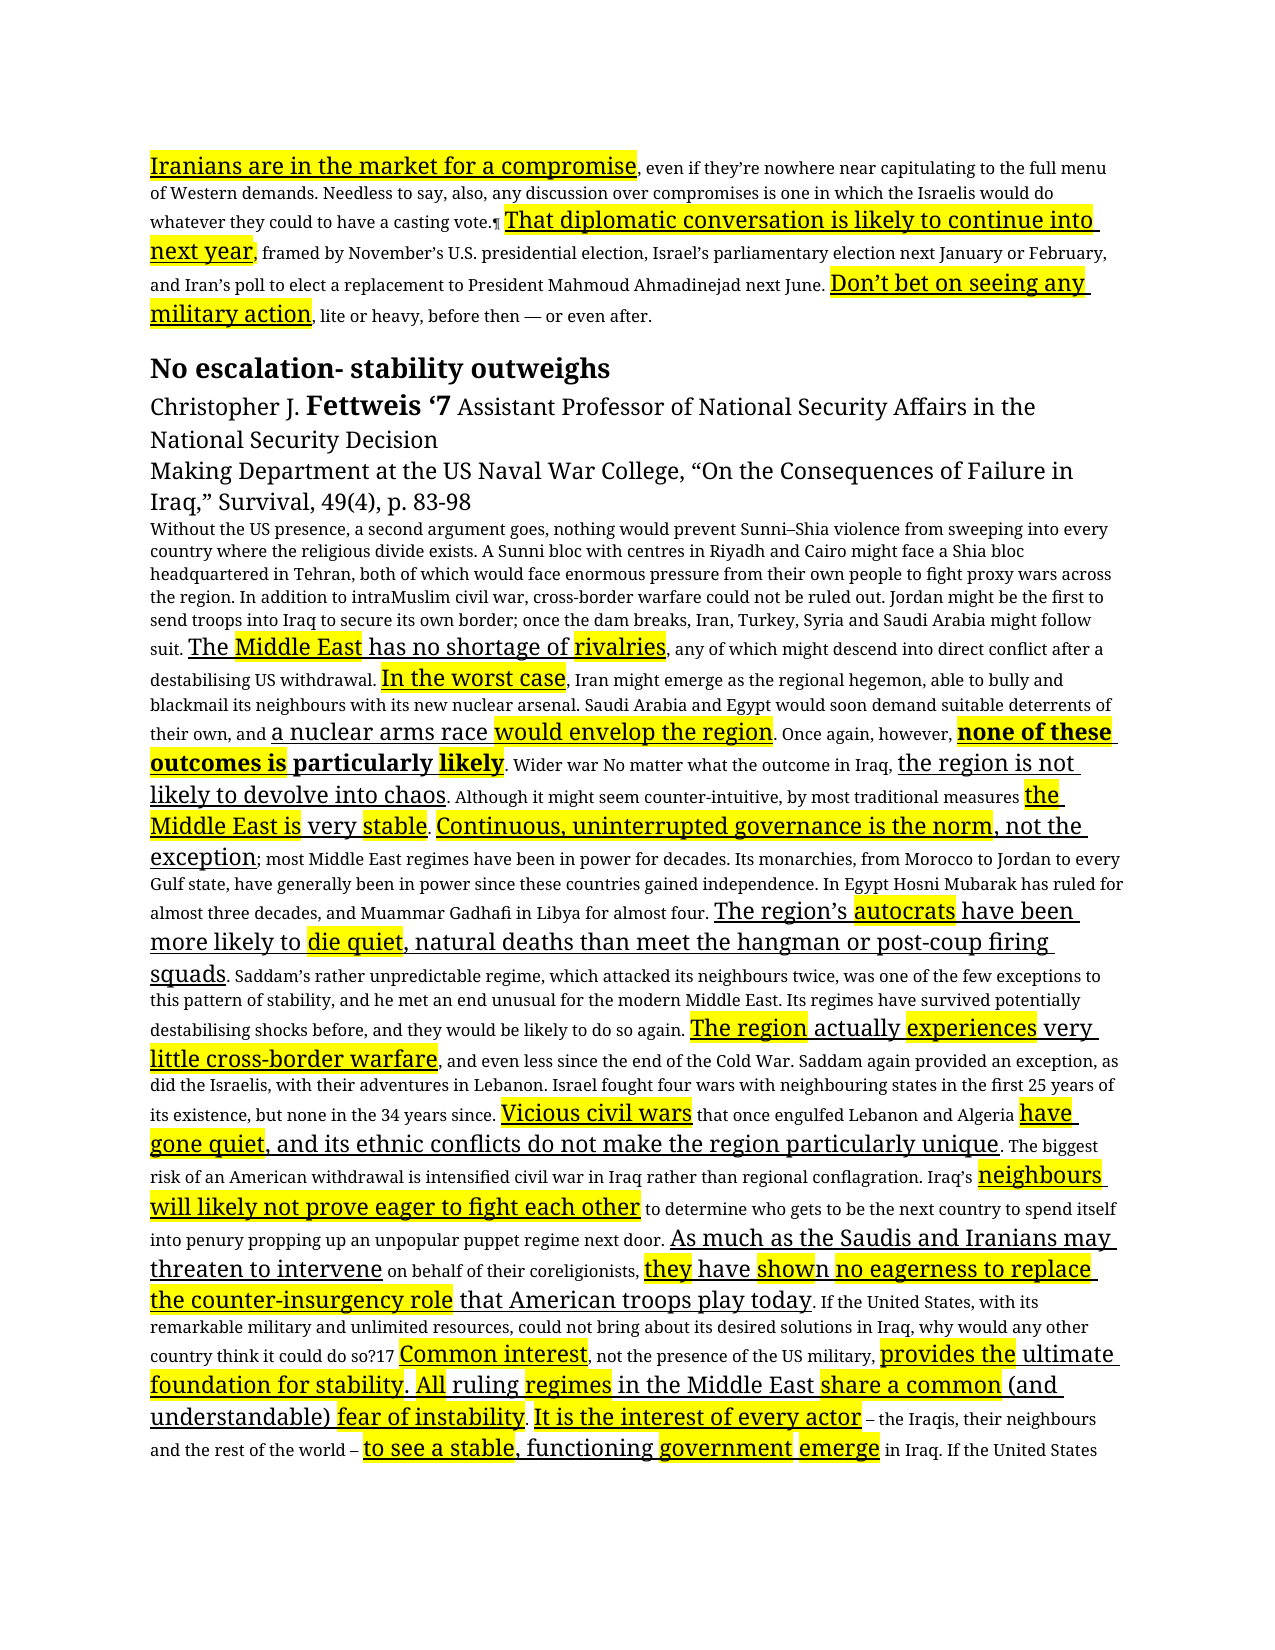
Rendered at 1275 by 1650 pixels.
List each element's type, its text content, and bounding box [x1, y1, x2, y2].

text Making Department at the US Naval War College, “On the Consequences of Failure in Iraq,” Survival, 49(4), p. 83-98 [150, 455, 1125, 517]
subtitle No escalation- stability outweighs [150, 350, 1125, 387]
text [150, 150, 1125, 329]
text Christopher J. Fettweis ‘7 Assistant Professor of National Security Affairs in the National Security Decision [150, 387, 1125, 455]
